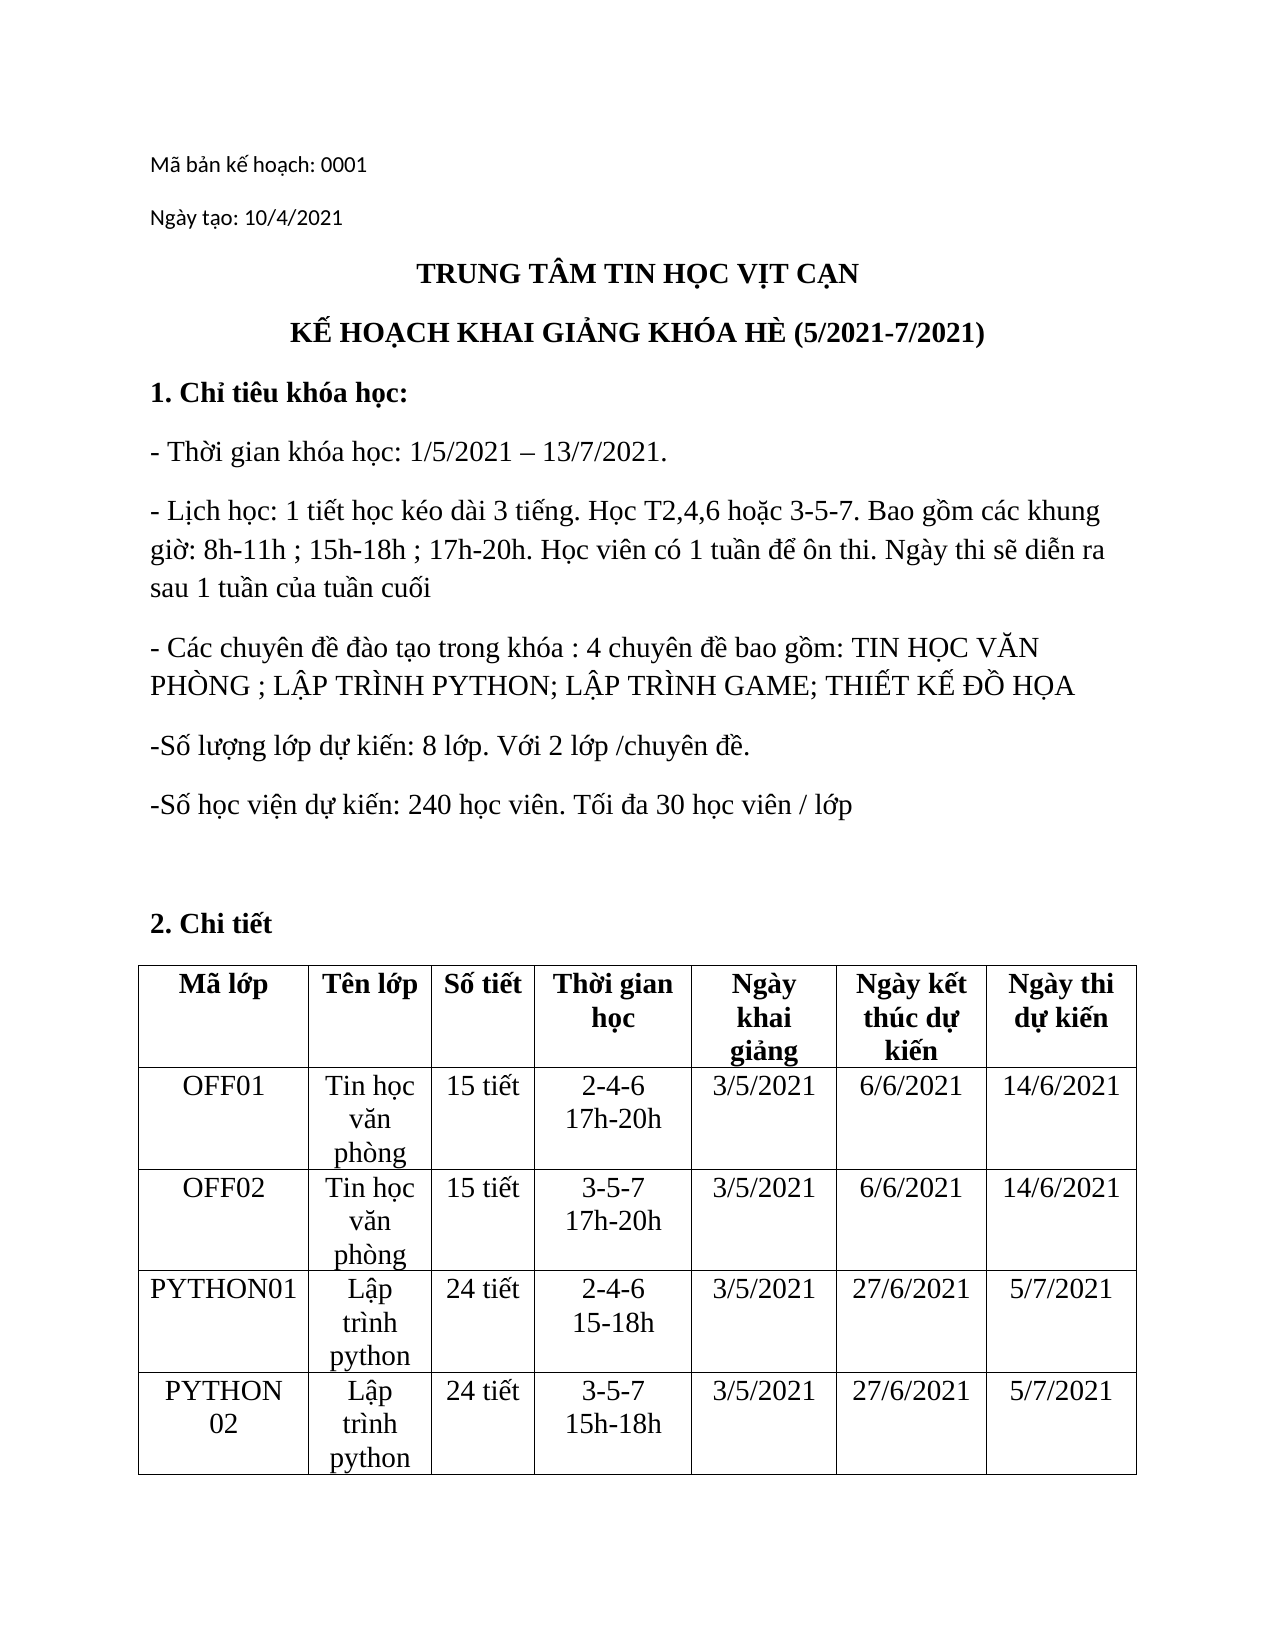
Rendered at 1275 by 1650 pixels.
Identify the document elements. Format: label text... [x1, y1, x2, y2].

table_cell 24 tiết [432, 1271, 534, 1372]
table_cell 5/7/2021 [987, 1373, 1136, 1474]
table_cell 3/5/2021 [692, 1068, 836, 1169]
table_header Ngày khai giảng [692, 966, 836, 1067]
table_header Số tiết [432, 966, 534, 1067]
table_cell 27/6/2021 [837, 1271, 986, 1372]
table_cell OFF02 [139, 1170, 308, 1270]
table_cell 3-5-7 15h-18h [535, 1373, 691, 1474]
table_header Ngày thi dự kiến [987, 966, 1136, 1067]
table_header Ngày kết thúc dự kiến [837, 966, 986, 1067]
table_cell 2-4-6 15-18h [535, 1271, 691, 1372]
text - Thời gian khóa học: 1/5/2021 – 13/7/2021. [150, 434, 1125, 468]
table_cell 6/6/2021 [837, 1170, 986, 1270]
table_cell 6/6/2021 [837, 1068, 986, 1169]
text Mã bản kế hoạch: 0001 [150, 150, 1125, 178]
text KẾ HOẠCH KHAI GIẢNG KHÓA HÈ (5/2021-7/2021) [150, 315, 1125, 349]
text -Số lượng lớp dự kiến: 8 lớp. Với 2 lớp /chuyên đề. [150, 728, 1125, 761]
text Ngày tạo: 10/4/2021 [150, 203, 1125, 231]
table_cell 3/5/2021 [692, 1271, 836, 1372]
table_cell Lập trình python [309, 1373, 431, 1474]
table_cell PYTHON01 [139, 1271, 308, 1372]
table_cell OFF01 [139, 1068, 308, 1169]
table_cell 27/6/2021 [837, 1373, 986, 1474]
text TRUNG TÂM TIN HỌC VỊT CẠN [150, 256, 1125, 289]
table_header Tên lớp [309, 966, 431, 1067]
table_cell PYTHON 02 [139, 1373, 308, 1474]
table_cell 14/6/2021 [987, 1170, 1136, 1270]
table_cell 3/5/2021 [692, 1170, 836, 1270]
text 2. Chi tiết [150, 906, 1125, 939]
table_cell 2-4-6 17h-20h [535, 1068, 691, 1169]
table_header Thời gian học [535, 966, 691, 1067]
table_cell 15 tiết [432, 1068, 534, 1169]
text - Lịch học: 1 tiết học kéo dài 3 tiếng. Học T2,4,6 hoặc 3-5-7. Bao gồm các khung giờ: 8h-11h ; 15h-18h ; 17h-20h. Học viên có 1 tuần để ôn thi. Ngày thi sẽ diễn ra sau 1 tuần của tuần cuối [150, 493, 1125, 604]
text -Số học viện dự kiến: 240 học viên. Tối đa 30 học viên / lớp [150, 787, 1125, 821]
text - Các chuyên đề đào tạo trong khóa : 4 chuyên đề bao gồm: TIN HỌC VĂN PHÒNG ; LẬP TRÌNH PYTHON; LẬP TRÌNH GAME; THIẾT KẾ ĐỒ HỌA [150, 630, 1125, 702]
table_cell 14/6/2021 [987, 1068, 1136, 1169]
table_cell Lập trình python [309, 1271, 431, 1372]
table_cell Tin học văn phòng [309, 1068, 431, 1169]
table_cell 3-5-7 17h-20h [535, 1170, 691, 1270]
table_cell 15 tiết [432, 1170, 534, 1270]
table_cell 3/5/2021 [692, 1373, 836, 1474]
table_cell Tin học văn phòng [309, 1170, 431, 1270]
table_cell 24 tiết [432, 1373, 534, 1474]
table_header Mã lớp [139, 966, 308, 1067]
table_cell 5/7/2021 [987, 1271, 1136, 1372]
text 1. Chỉ tiêu khóa học: [150, 375, 1125, 408]
